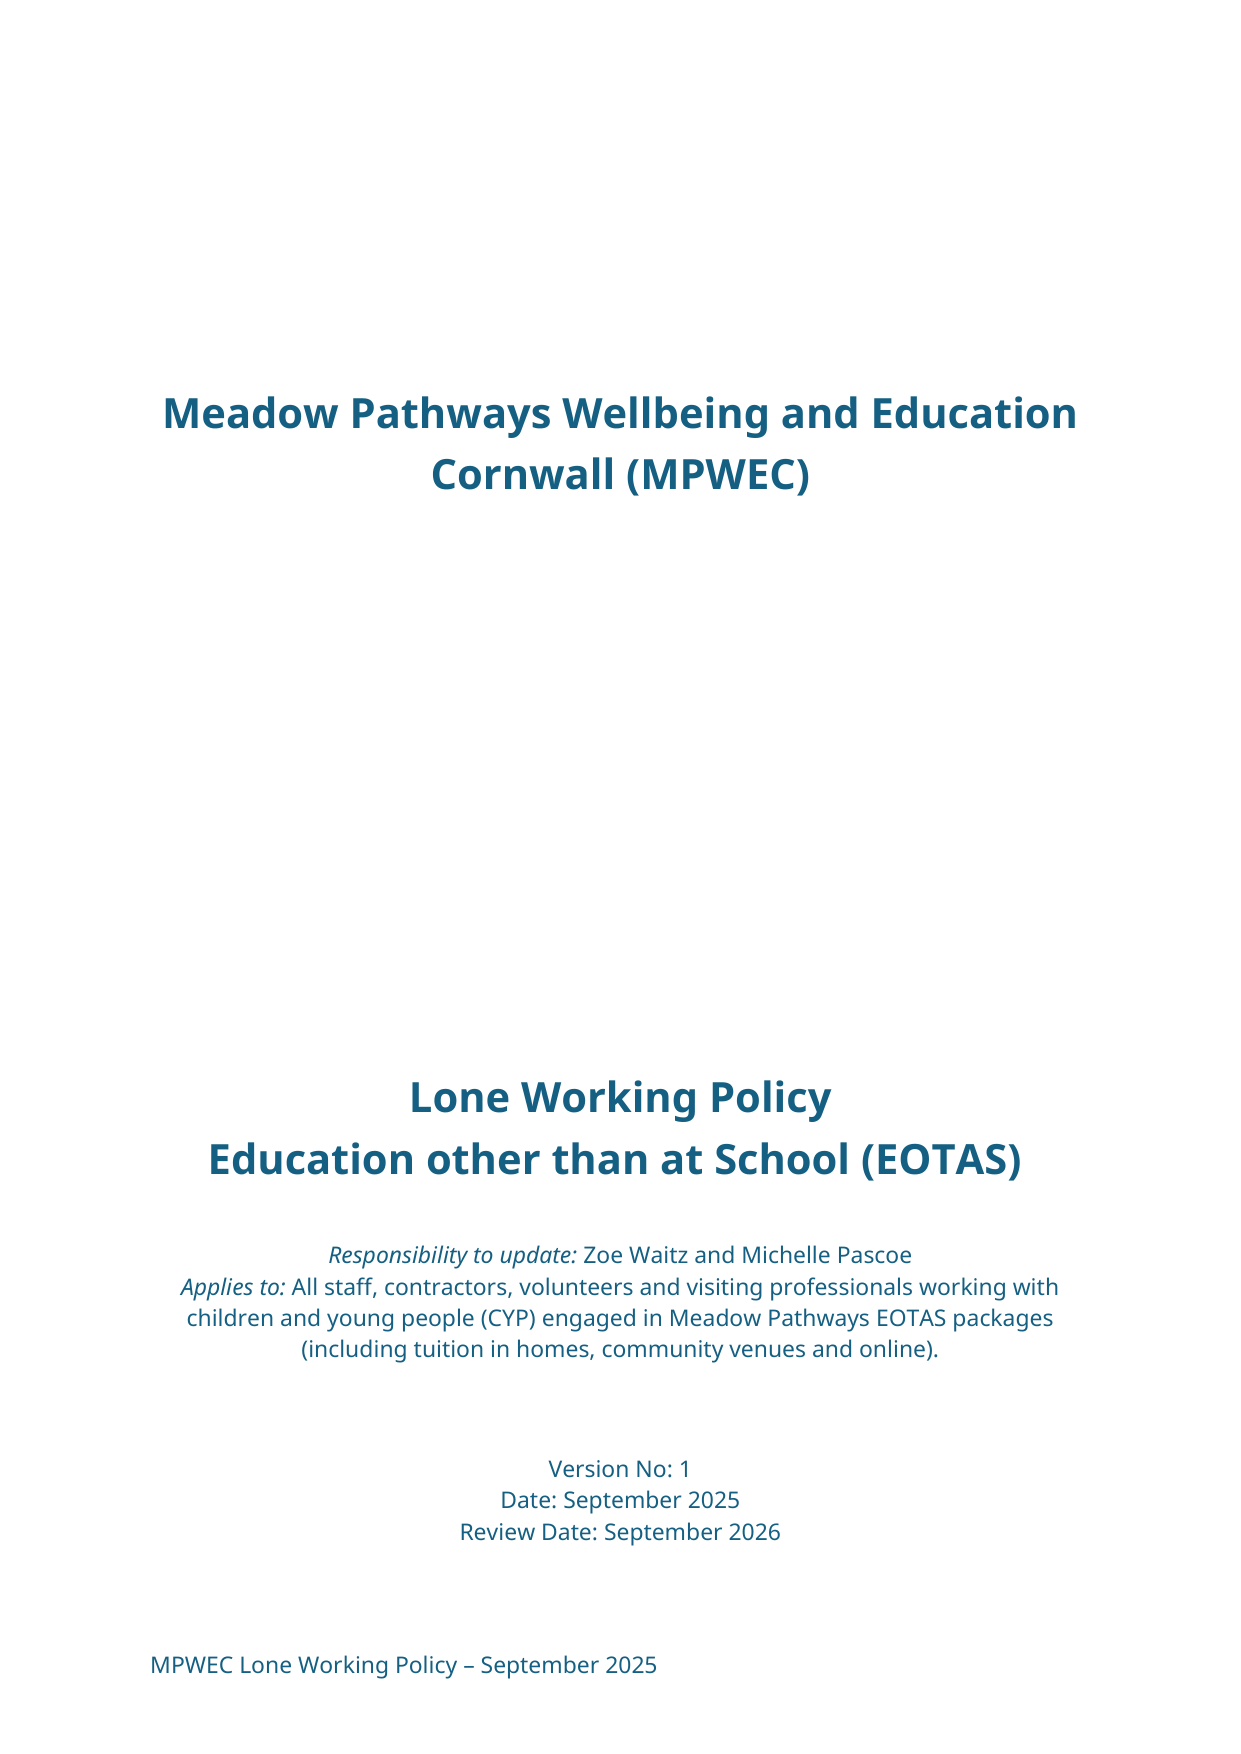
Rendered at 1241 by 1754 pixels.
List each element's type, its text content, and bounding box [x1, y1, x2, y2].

text Meadow Pathways Wellbeing and Education Cornwall (MPWEC) [150, 384, 1090, 502]
text Lone Working Policy Education other than at School (EOTAS) [150, 1068, 1090, 1220]
text Applies to: All staff, contractors, volunteers and visiting professionals working with children and young people (CYP) engaged in Meadow Pathways EOTAS packages (including tuition in homes, community venues and online). [150, 1271, 1090, 1424]
text Version No: 1 [150, 1424, 1090, 1484]
text Review Date: September 2026 [150, 1516, 1090, 1547]
text Date: September 2025 [150, 1484, 1090, 1516]
text Responsibility to update: Zoe Waitz and Michelle Pascoe [150, 1239, 1090, 1271]
